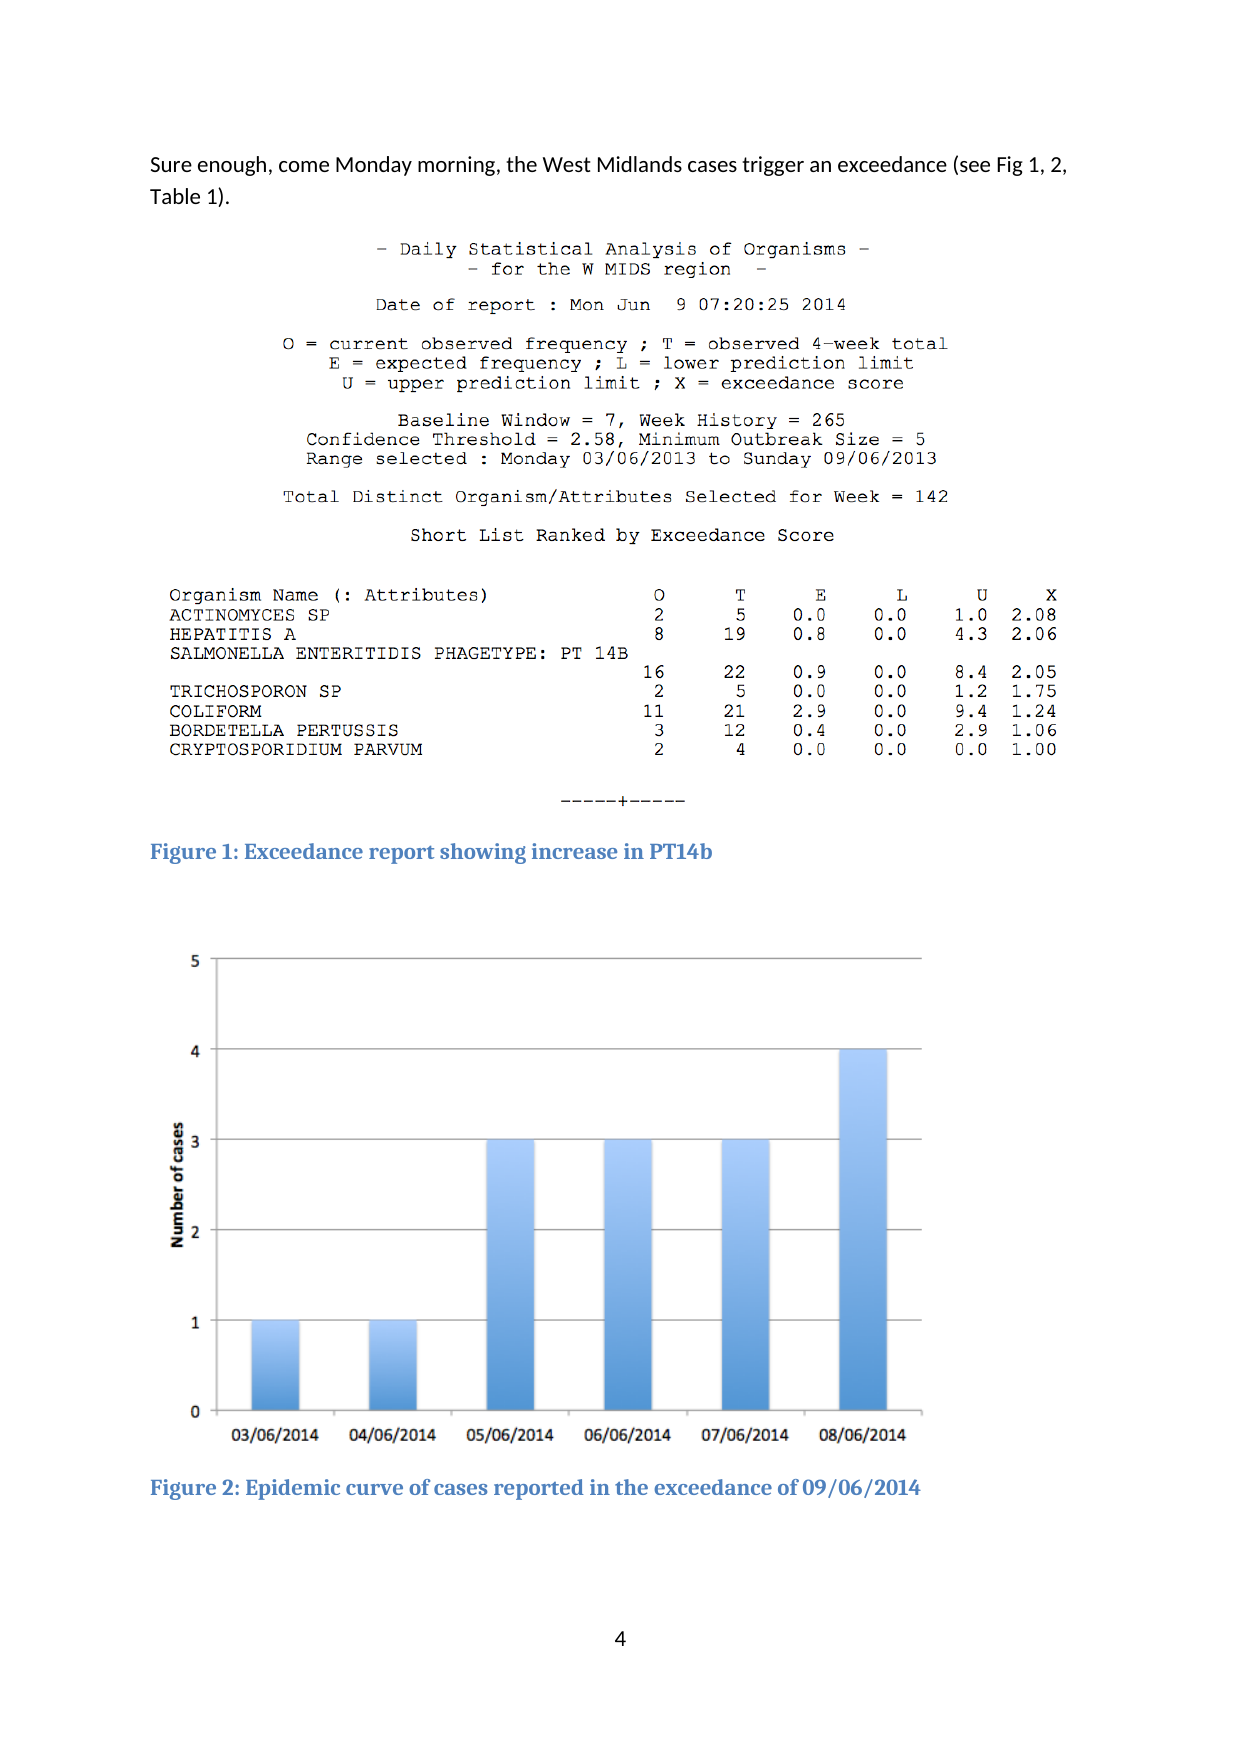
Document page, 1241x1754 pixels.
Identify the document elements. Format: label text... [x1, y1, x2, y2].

text Sure enough, come Monday morning, the West Midlands cases trigger an exceedance (see Fig 1, 2, Table 1). [150, 150, 1090, 210]
picture [150, 235, 1091, 813]
picture [150, 946, 931, 1450]
subtitle Figure 2: Epidemic curve of cases reported in the exceedance of 09/06/2014 [150, 1475, 1090, 1501]
subtitle Figure 1: Exceedance report showing increase in PT14b [150, 838, 1090, 865]
